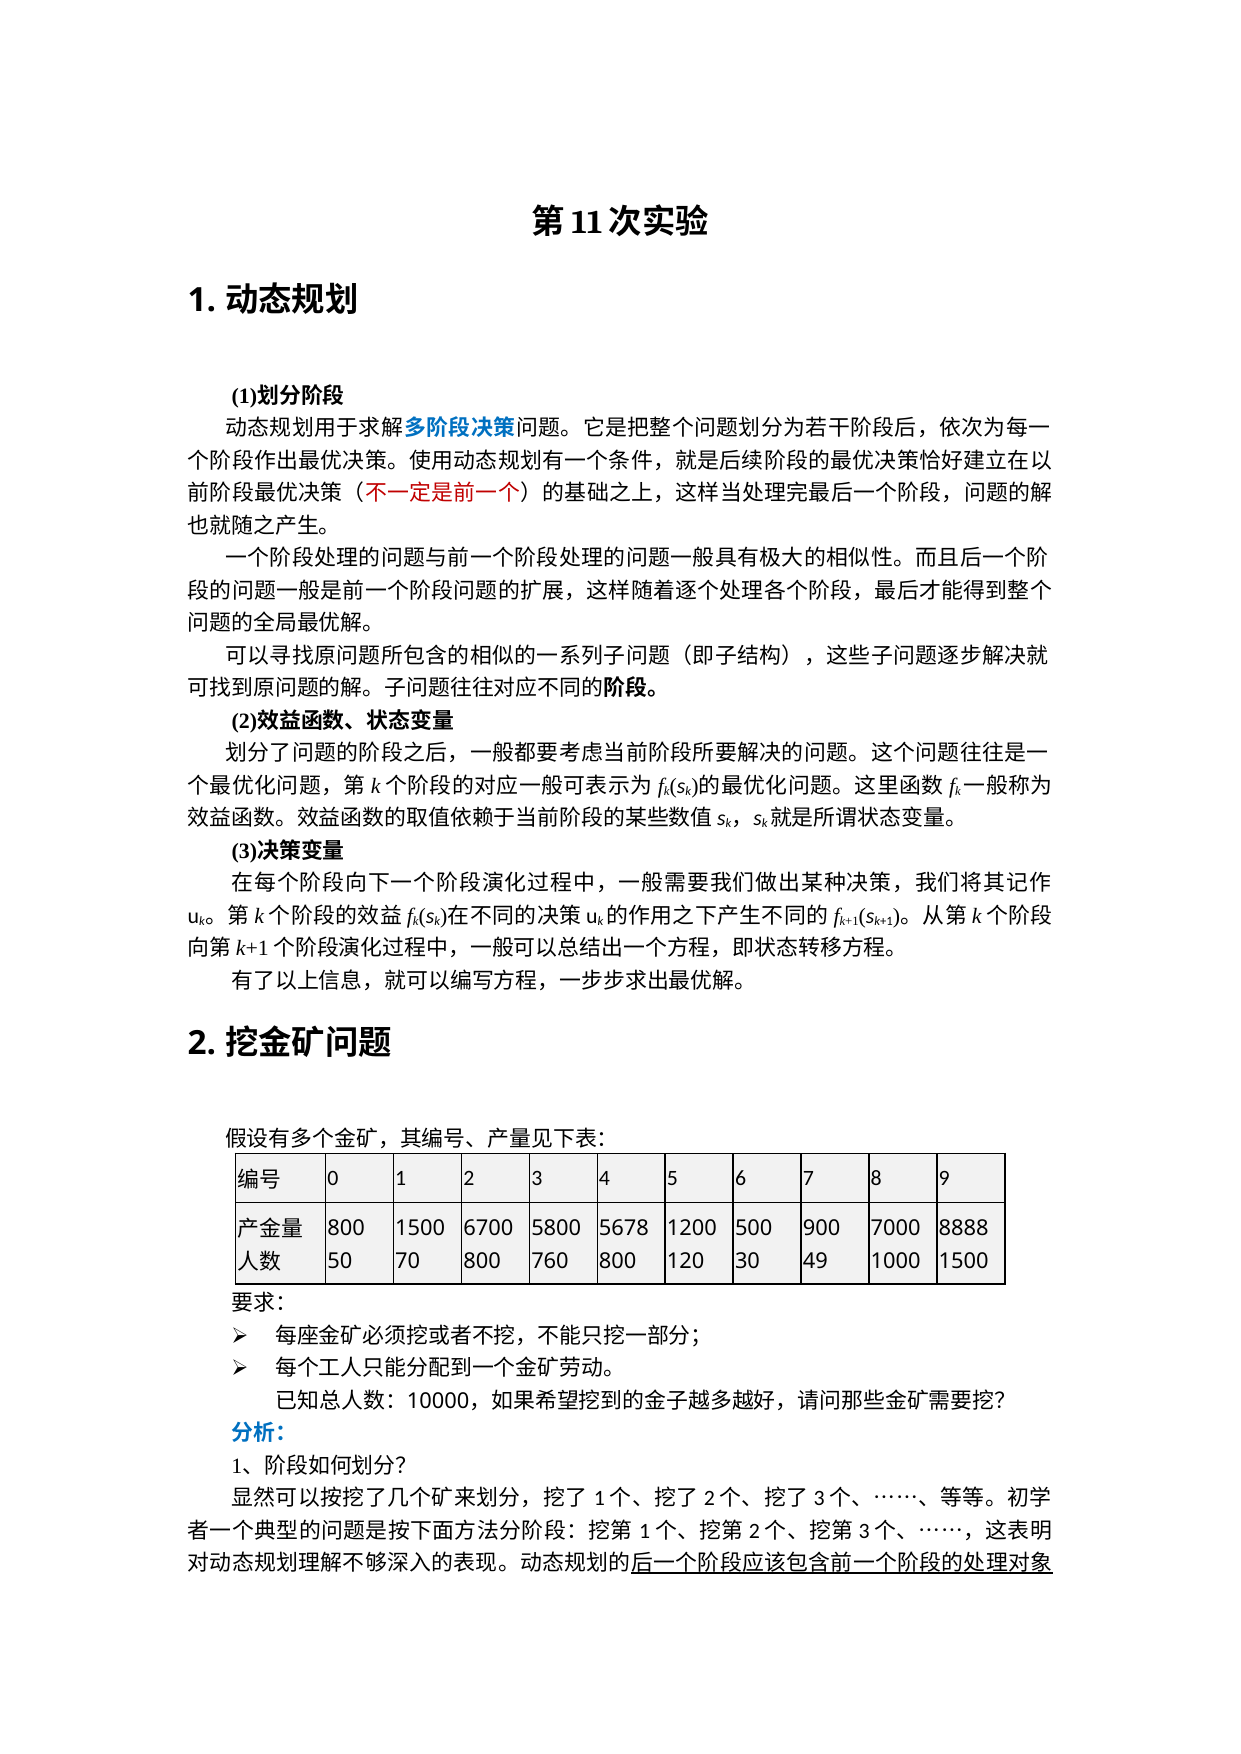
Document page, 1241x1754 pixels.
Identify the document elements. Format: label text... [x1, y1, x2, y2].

table_header 9 [938, 1154, 1004, 1202]
table_cell 产金量 人数 [236, 1203, 325, 1283]
table_cell 7000 1000 [870, 1203, 936, 1283]
text 在每个阶段向下一个阶段演化过程中，一般需要我们做出某种决策，我们将其记作uk。第k个阶段的效益fk(sk)在不同的决策uk的作用之下产生不同的fk+1(sk+1)。从第k个阶段向第k+1个阶段演化过程中，一般可以总结出一个方程，即状态转移方程。 [187, 865, 1053, 962]
table_header 3 [530, 1154, 597, 1202]
text 已知总人数：10000，如果希望挖到的金子越多越好，请问那些金矿需要挖？ [275, 1382, 1053, 1415]
list 每座金矿必须挖或者不挖，不能只挖一部分； [187, 1317, 1053, 1350]
text (1)划分阶段 [187, 377, 1053, 410]
text 分析： [187, 1415, 1053, 1447]
table_cell 8888 1500 [938, 1203, 1004, 1283]
table_header 7 [802, 1154, 868, 1202]
text (3)决策变量 [187, 832, 1053, 865]
table_cell 5678 800 [598, 1203, 664, 1283]
subtitle 1. 动态规划 [187, 264, 1053, 329]
text (2)效益函数、状态变量 [187, 702, 1053, 735]
table_header 2 [462, 1154, 529, 1202]
table_cell 1500 70 [394, 1203, 461, 1283]
table_header 编号 [236, 1154, 325, 1202]
text 划分了问题的阶段之后，一般都要考虑当前阶段所要解决的问题。这个问题往往是一个最优化问题，第k个阶段的对应一般可表示为fk(sk)的最优化问题。这里函数fk一般称为效益函数。效益函数的取值依赖于当前阶段的某些数值sk，sk就是所谓状态变量。 [187, 735, 1053, 832]
text 动态规划用于求解多阶段决策问题。它是把整个问题划分为若干阶段后，依次为每一个阶段作出最优决策。使用动态规划有一个条件，就是后续阶段的最优决策恰好建立在以前阶段最优决策（不一定是前一个）的基础之上，这样当处理完最后一个阶段，问题的解也就随之产生。 [187, 410, 1053, 540]
table_cell 1200 120 [666, 1203, 732, 1283]
text 假设有多个金矿，其编号、产量见下表： [187, 1120, 1053, 1153]
table_cell 500 30 [734, 1203, 800, 1283]
table_header 1 [394, 1154, 461, 1202]
table_header 8 [870, 1154, 936, 1202]
table_header 0 [326, 1154, 393, 1202]
title 第11次实验 [187, 187, 1053, 252]
text 有了以上信息，就可以编写方程，一步步求出最优解。 [187, 962, 1053, 995]
text 要求： [187, 1285, 1053, 1317]
table_cell 6700 800 [462, 1203, 529, 1283]
list 每个工人只能分配到一个金矿劳动。 [187, 1350, 1053, 1382]
table_header 6 [734, 1154, 800, 1202]
text 一个阶段处理的问题与前一个阶段处理的问题一般具有极大的相似性。而且后一个阶段的问题一般是前一个阶段问题的扩展，这样随着逐个处理各个阶段，最后才能得到整个问题的全局最优解。 [187, 540, 1053, 637]
subtitle 2. 挖金矿问题 [187, 1007, 1053, 1072]
text 可以寻找原问题所包含的相似的一系列子问题（即子结构），这些子问题逐步解决就可找到原问题的解。子问题往往对应不同的阶段。 [187, 637, 1053, 702]
table_cell 800 50 [326, 1203, 393, 1283]
table_header 5 [666, 1154, 732, 1202]
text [187, 1480, 1053, 1577]
table_cell 5800 760 [530, 1203, 597, 1283]
table_header 4 [598, 1154, 664, 1202]
table_cell 900 49 [802, 1203, 868, 1283]
text 1、阶段如何划分？ [187, 1447, 1053, 1480]
